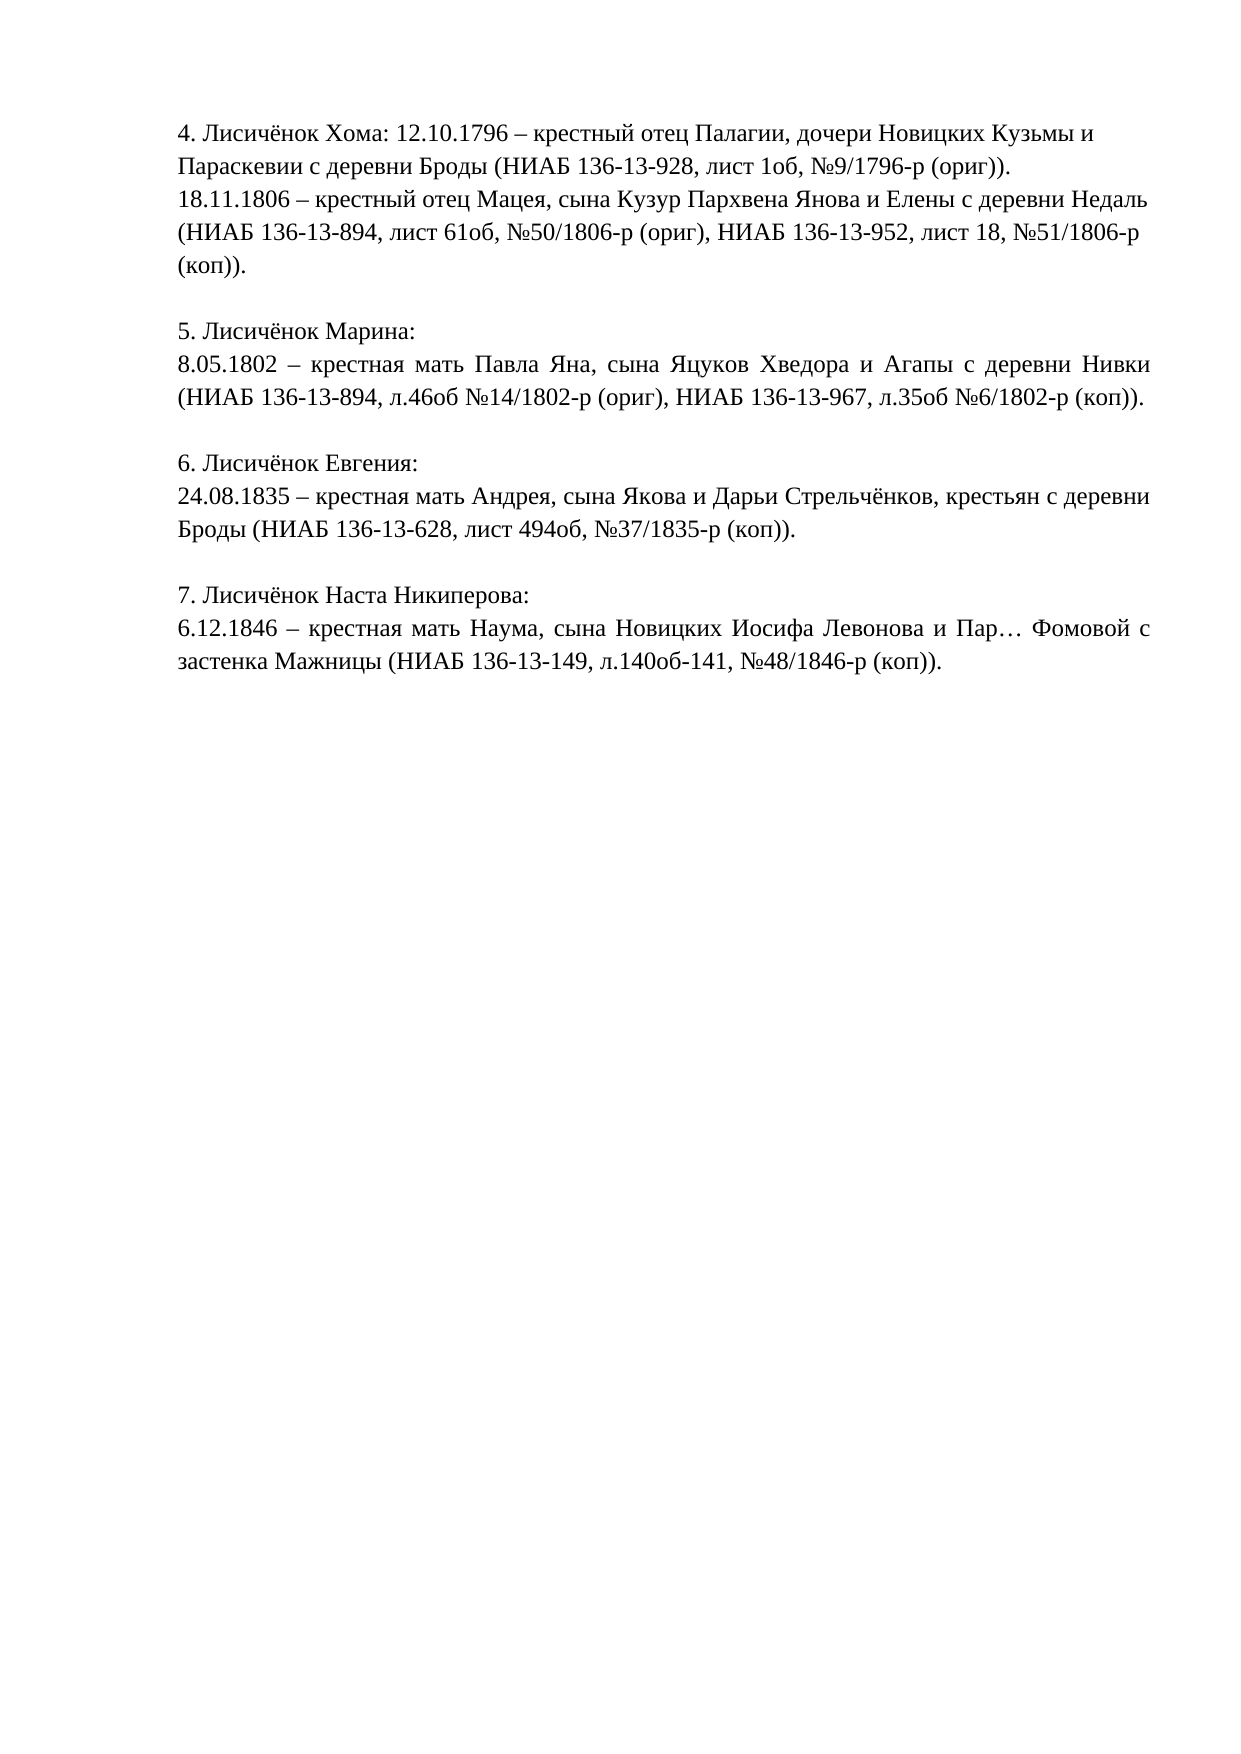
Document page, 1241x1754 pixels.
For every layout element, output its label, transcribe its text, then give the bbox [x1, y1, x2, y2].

text 7. Лисичёнок Наста Никиперова: [177, 580, 1152, 609]
text 24.08.1835 – крестная мать Андрея, сына Якова и Дарьи Стрельчёнков, крестьян с деревни Броды (НИАБ 136-13-628, лист 494об, №37/1835-р (коп)). [177, 481, 1152, 543]
text 6.12.1846 – крестная мать Наума, сына Новицких Иосифа Левонова и Пар… Фомовой с застенка Мажницы (НИАБ 136-13-149, л.140об-141, №48/1846-р (коп)). [177, 613, 1152, 675]
text 5. Лисичёнок Марина: [177, 316, 1152, 345]
text 6. Лисичёнок Евгения: [177, 448, 1152, 477]
